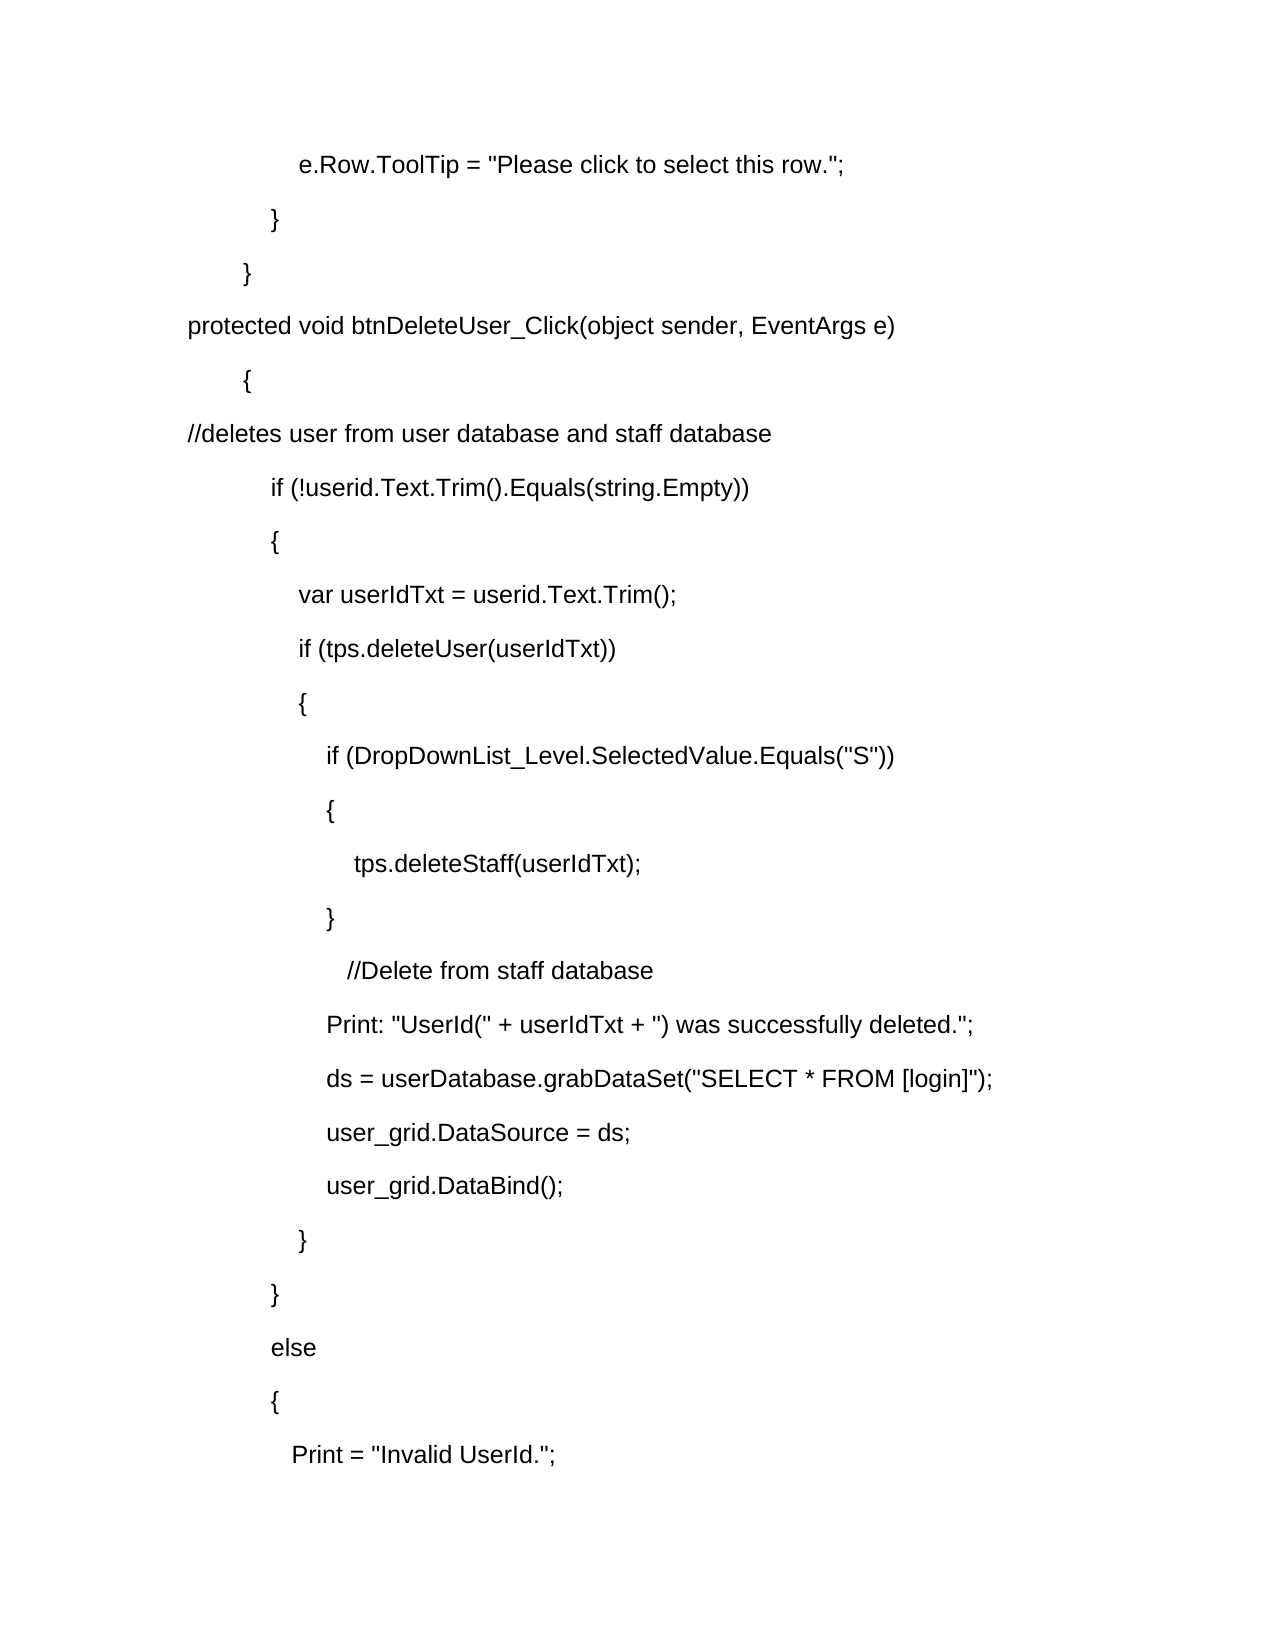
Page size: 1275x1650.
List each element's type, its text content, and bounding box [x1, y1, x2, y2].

text } [187, 257, 1087, 286]
text Print: "UserId(" + userIdTxt + ") was successfully deleted."; [187, 1010, 1087, 1039]
text { [187, 1386, 1087, 1415]
text else [187, 1332, 1087, 1361]
text } [187, 1225, 1087, 1254]
text } [187, 902, 1087, 931]
text { [187, 687, 1087, 716]
text protected void btnDeleteUser_Click(object sender, EventArgs e) [187, 311, 1087, 340]
text e.Row.ToolTip = "Please click to select this row."; [187, 150, 1087, 179]
text var userIdTxt = userid.Text.Trim(); [187, 580, 1087, 609]
text tps.deleteStaff(userIdTxt); [187, 849, 1087, 877]
text ds = userDatabase.grabDataSet("SELECT * FROM [login]"); [187, 1064, 1087, 1092]
text if (tps.deleteUser(userIdTxt)) [187, 634, 1087, 662]
text { [187, 795, 1087, 824]
text } [187, 204, 1087, 232]
text //deletes user from user database and staff database [187, 419, 1087, 447]
text if (DropDownList_Level.SelectedValue.Equals("S")) [187, 741, 1087, 770]
text user_grid.DataSource = ds; [187, 1117, 1087, 1146]
text //Delete from staff database [187, 956, 1087, 985]
text if (!userid.Text.Trim().Equals(string.Empty)) [187, 472, 1087, 501]
text { [187, 365, 1087, 394]
text { [187, 526, 1087, 555]
text } [187, 1279, 1087, 1307]
text Print = "Invalid UserId."; [187, 1440, 1087, 1469]
text user_grid.DataBind(); [187, 1171, 1087, 1200]
